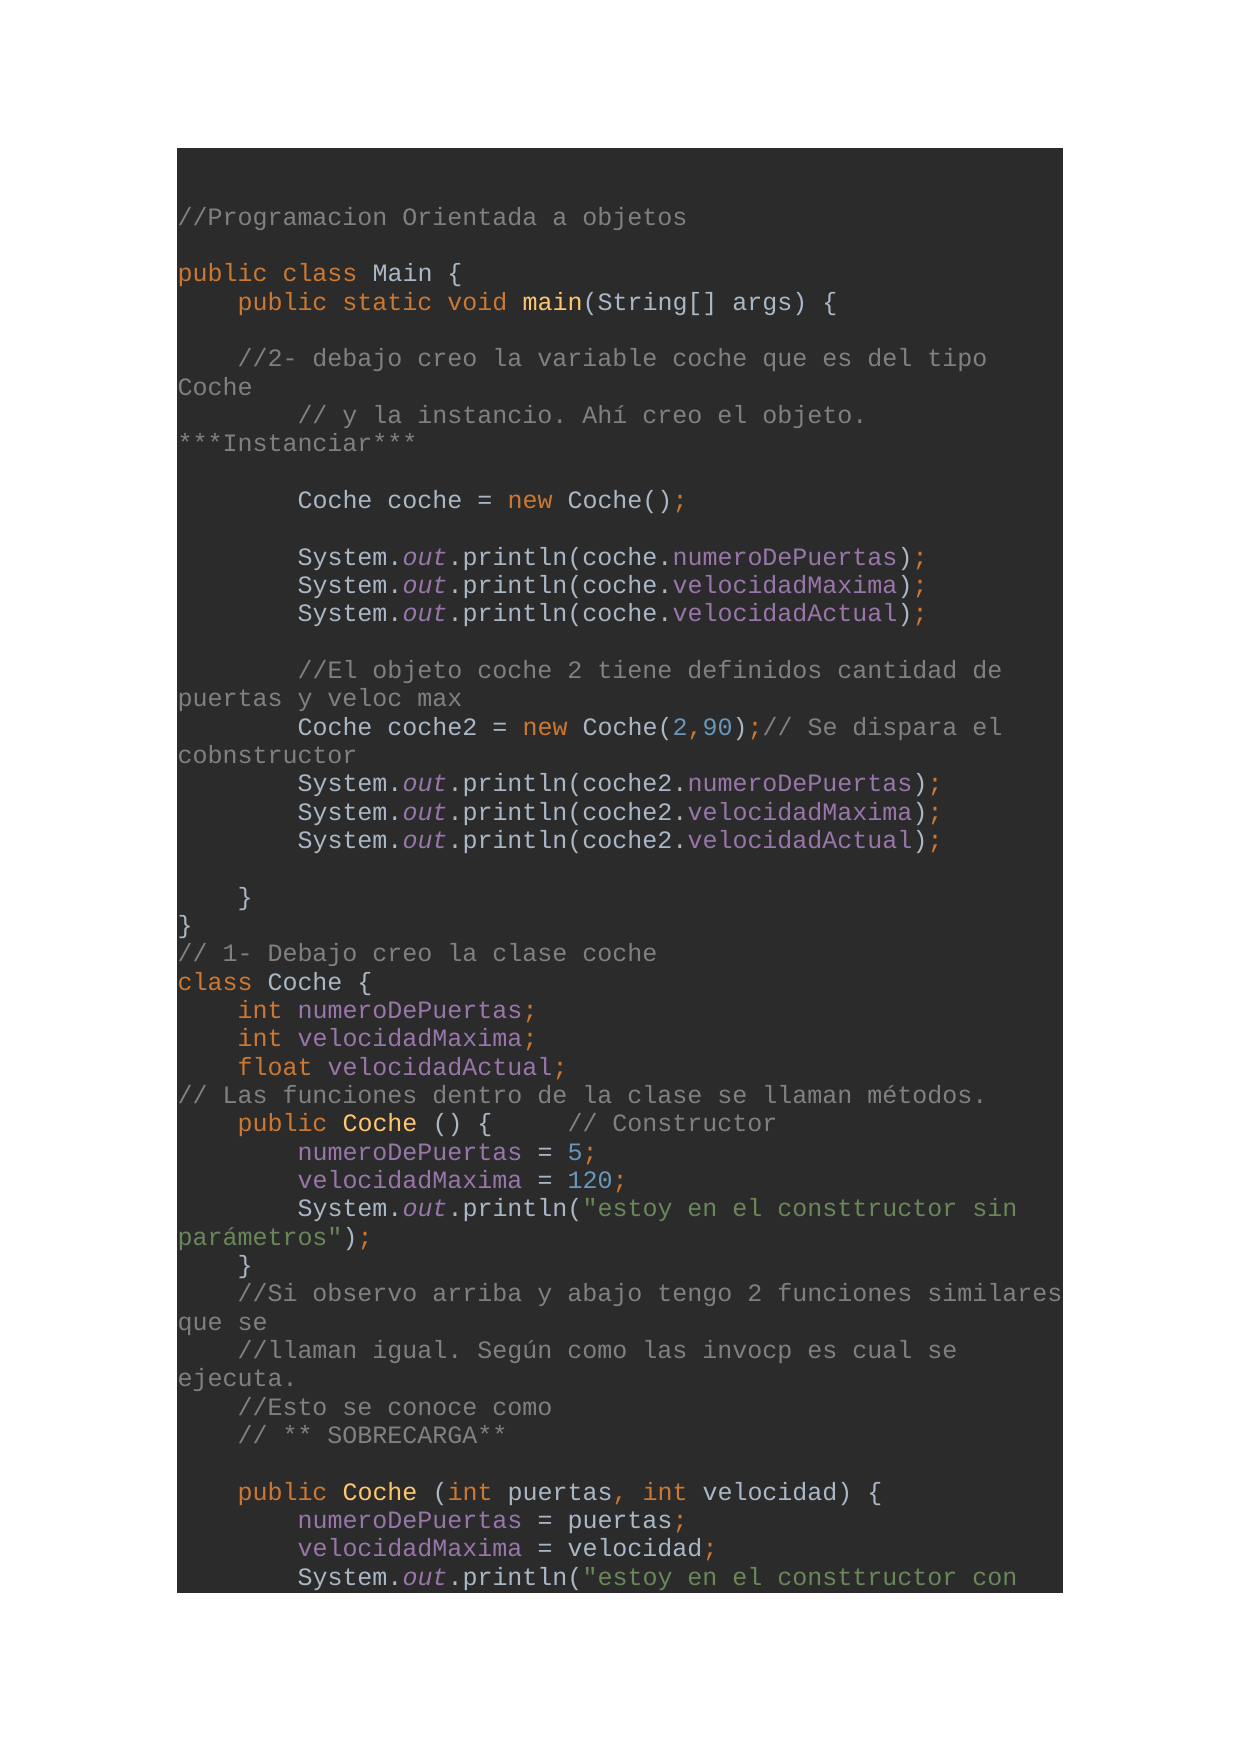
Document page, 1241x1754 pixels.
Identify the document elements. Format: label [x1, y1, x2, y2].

text [177, 204, 1063, 1593]
